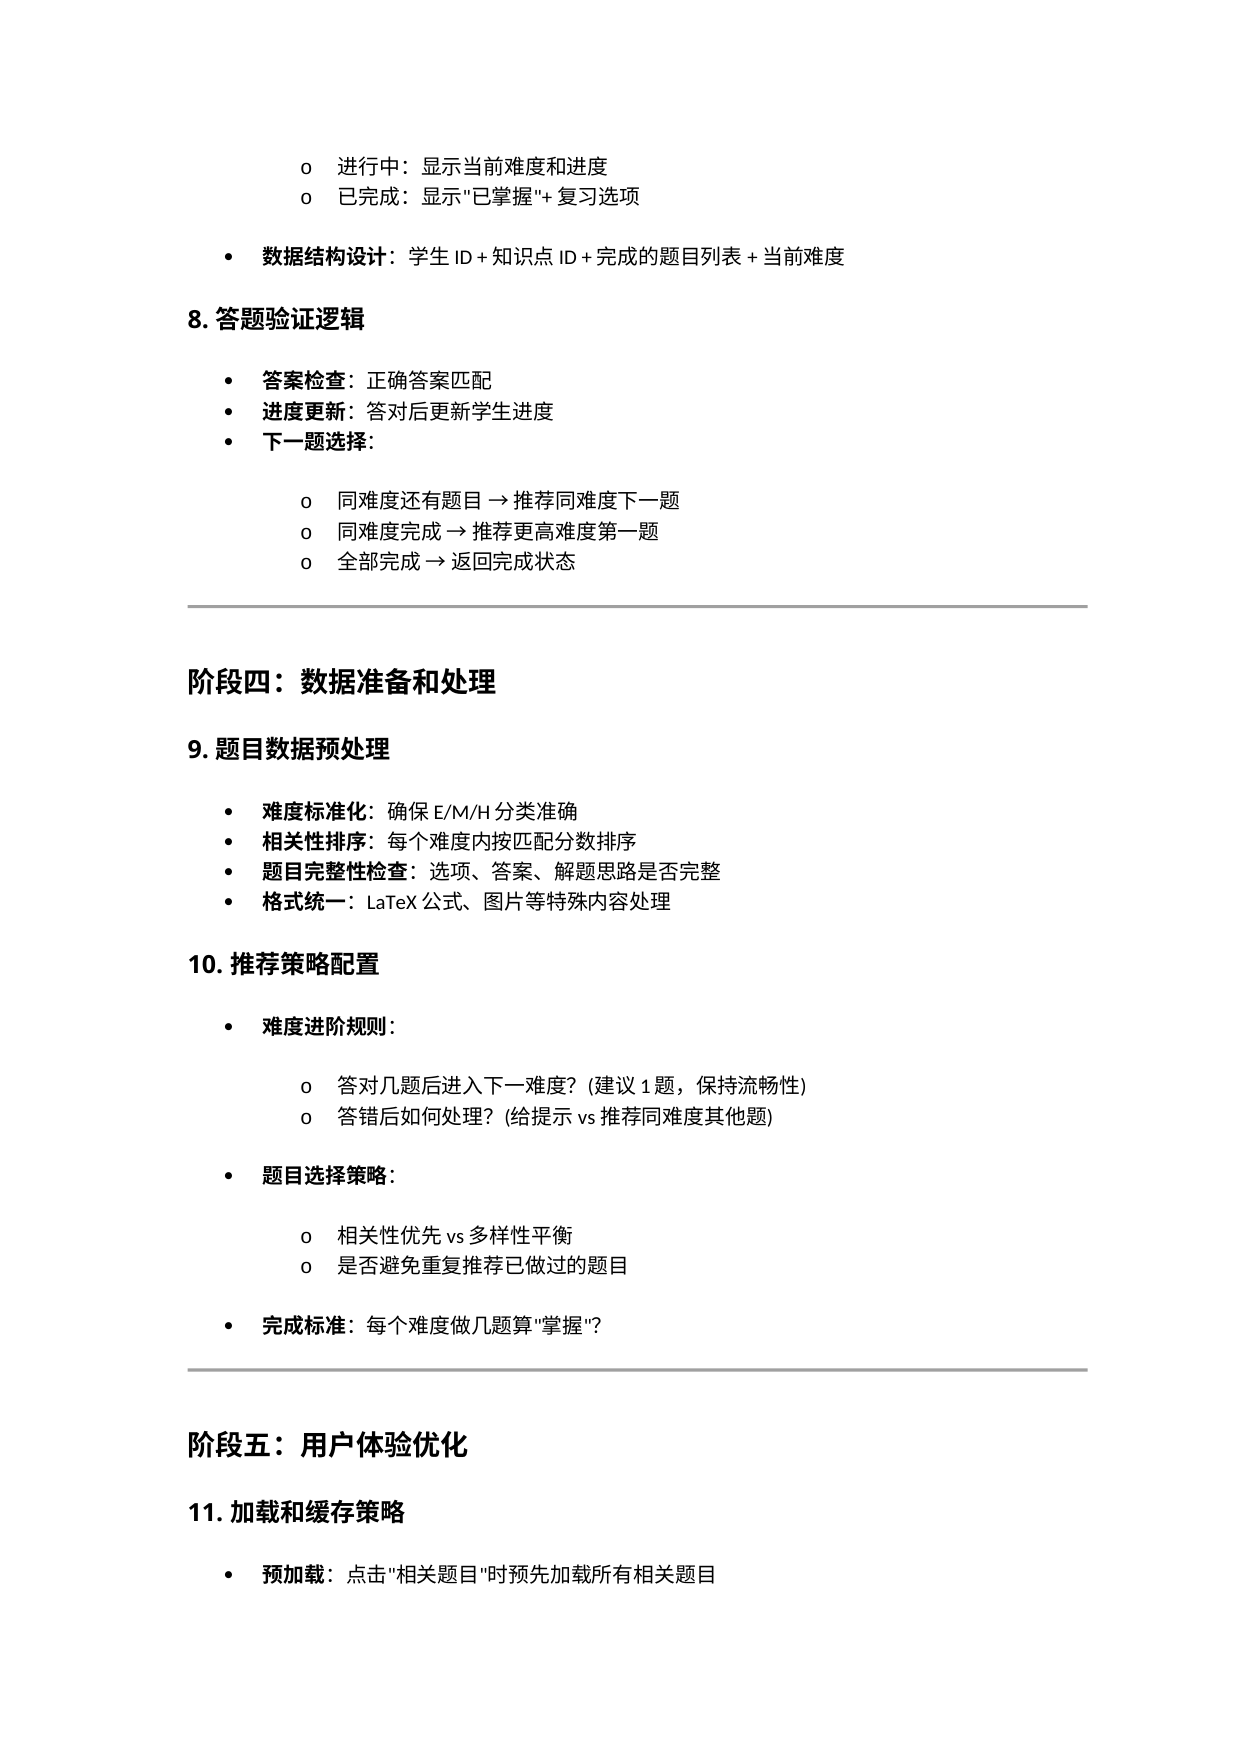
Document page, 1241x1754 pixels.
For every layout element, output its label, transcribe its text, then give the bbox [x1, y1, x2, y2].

subtitle 11. 加载和缓存策略 [187, 1493, 1053, 1529]
list 全部完成 → 返回完成状态 [300, 545, 1053, 576]
subtitle 阶段四：数据准备和处理 [187, 659, 1053, 700]
list 进行中：显示当前难度和进度 [300, 150, 1053, 180]
list 答错后如何处理？(给提示 vs 推荐同难度其他题) [300, 1100, 1053, 1131]
subtitle 9. 题目数据预处理 [187, 729, 1053, 766]
list 完成标准：每个难度做几题算"掌握"？ [225, 1309, 1053, 1339]
subtitle 8. 答题验证逻辑 [187, 299, 1053, 336]
list 题目完整性检查：选项、答案、解题思路是否完整 [225, 855, 1053, 886]
list 数据结构设计：学生ID + 知识点ID + 完成的题目列表 + 当前难度 [225, 240, 1053, 270]
list 下一题选择： [225, 425, 1053, 455]
list 答对几题后进入下一难度？(建议1题，保持流畅性) [300, 1070, 1053, 1100]
list 已完成：显示"已掌握"+ 复习选项 [300, 180, 1053, 211]
list 题目选择策略： [225, 1160, 1053, 1190]
list 同难度还有题目 → 推荐同难度下一题 [300, 484, 1053, 515]
list 难度进阶规则： [225, 1010, 1053, 1041]
list 进度更新：答对后更新学生进度 [225, 395, 1053, 425]
list 答案检查：正确答案匹配 [225, 365, 1053, 395]
list 预加载：点击"相关题目"时预先加载所有相关题目 [225, 1558, 1053, 1588]
list 相关性排序：每个难度内按匹配分数排序 [225, 825, 1053, 855]
list 同难度完成 → 推荐更高难度第一题 [300, 515, 1053, 545]
list 相关性优先 vs 多样性平衡 [300, 1219, 1053, 1249]
list 是否避免重复推荐已做过的题目 [300, 1249, 1053, 1280]
list 难度标准化：确保E/M/H分类准确 [225, 795, 1053, 825]
subtitle 阶段五：用户体验优化 [187, 1423, 1053, 1464]
list 格式统一：LaTeX公式、图片等特殊内容处理 [225, 886, 1053, 916]
subtitle 10. 推荐策略配置 [187, 945, 1053, 981]
